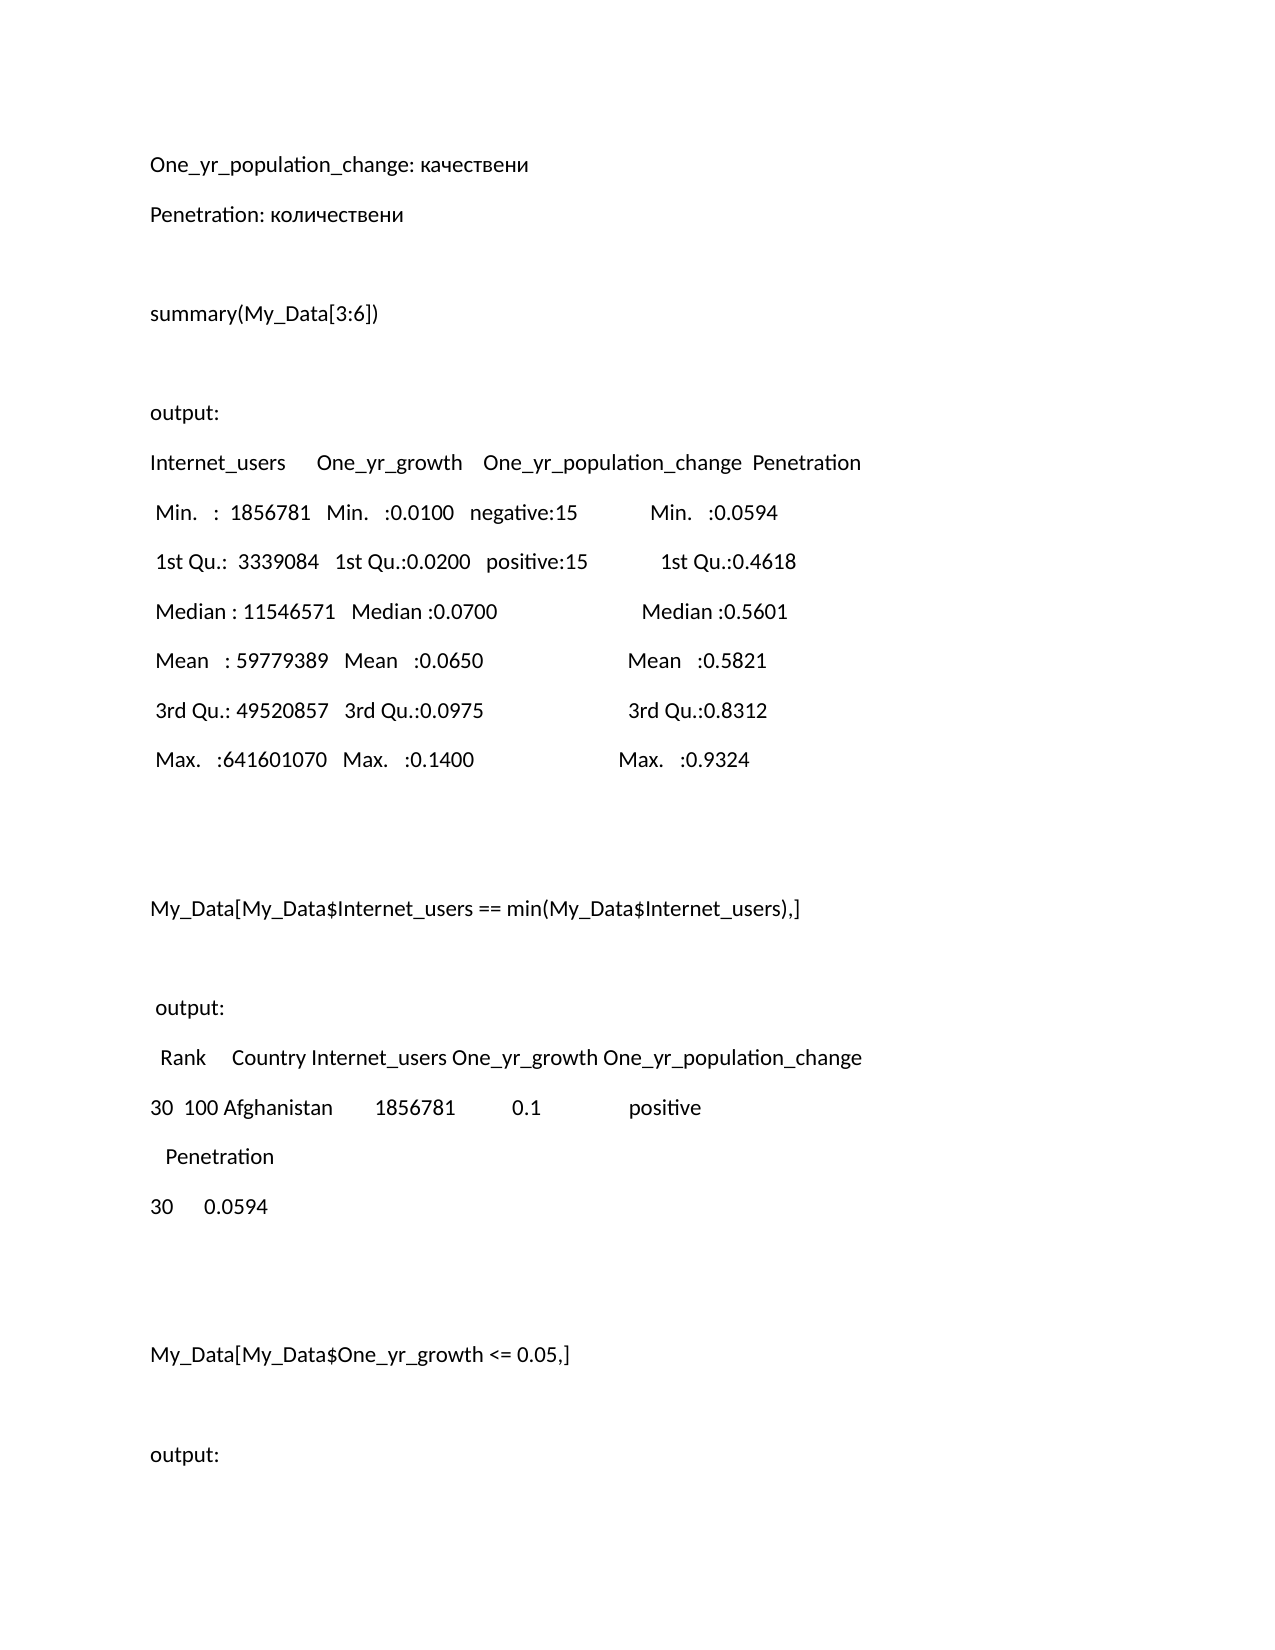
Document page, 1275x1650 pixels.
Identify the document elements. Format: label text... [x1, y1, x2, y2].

text Max. :641601070 Max. :0.1400 Max. :0.9324 [150, 745, 1125, 774]
text 30 100 Afghanistan 1856781 0.1 positive [150, 1092, 1125, 1121]
text My_Data[My_Data$Internet_users == min(My_Data$Internet_users),] [150, 894, 1125, 922]
text 30 0.0594 [150, 1191, 1125, 1220]
text Rank Country Internet_users One_yr_growth One_yr_population_change [150, 1042, 1125, 1071]
text Penetration [150, 1142, 1125, 1170]
text Mean : 59779389 Mean :0.0650 Mean :0.5821 [150, 646, 1125, 674]
text Internet_users One_yr_growth One_yr_population_change Penetration [150, 447, 1125, 476]
text One_yr_population_change: качествени [150, 150, 1125, 179]
text output: [150, 1439, 1125, 1468]
text My_Data[My_Data$One_yr_growth <= 0.05,] [150, 1340, 1125, 1369]
text output: [150, 398, 1125, 427]
text summary(My_Data[3:6]) [150, 299, 1125, 327]
text 1st Qu.: 3339084 1st Qu.:0.0200 positive:15 1st Qu.:0.4618 [150, 547, 1125, 575]
text Min. : 1856781 Min. :0.0100 negative:15 Min. :0.0594 [150, 497, 1125, 526]
text output: [150, 993, 1125, 1022]
text Median : 11546571 Median :0.0700 Median :0.5601 [150, 596, 1125, 625]
text 3rd Qu.: 49520857 3rd Qu.:0.0975 3rd Qu.:0.8312 [150, 695, 1125, 724]
text Penetration: количествени [150, 199, 1125, 228]
